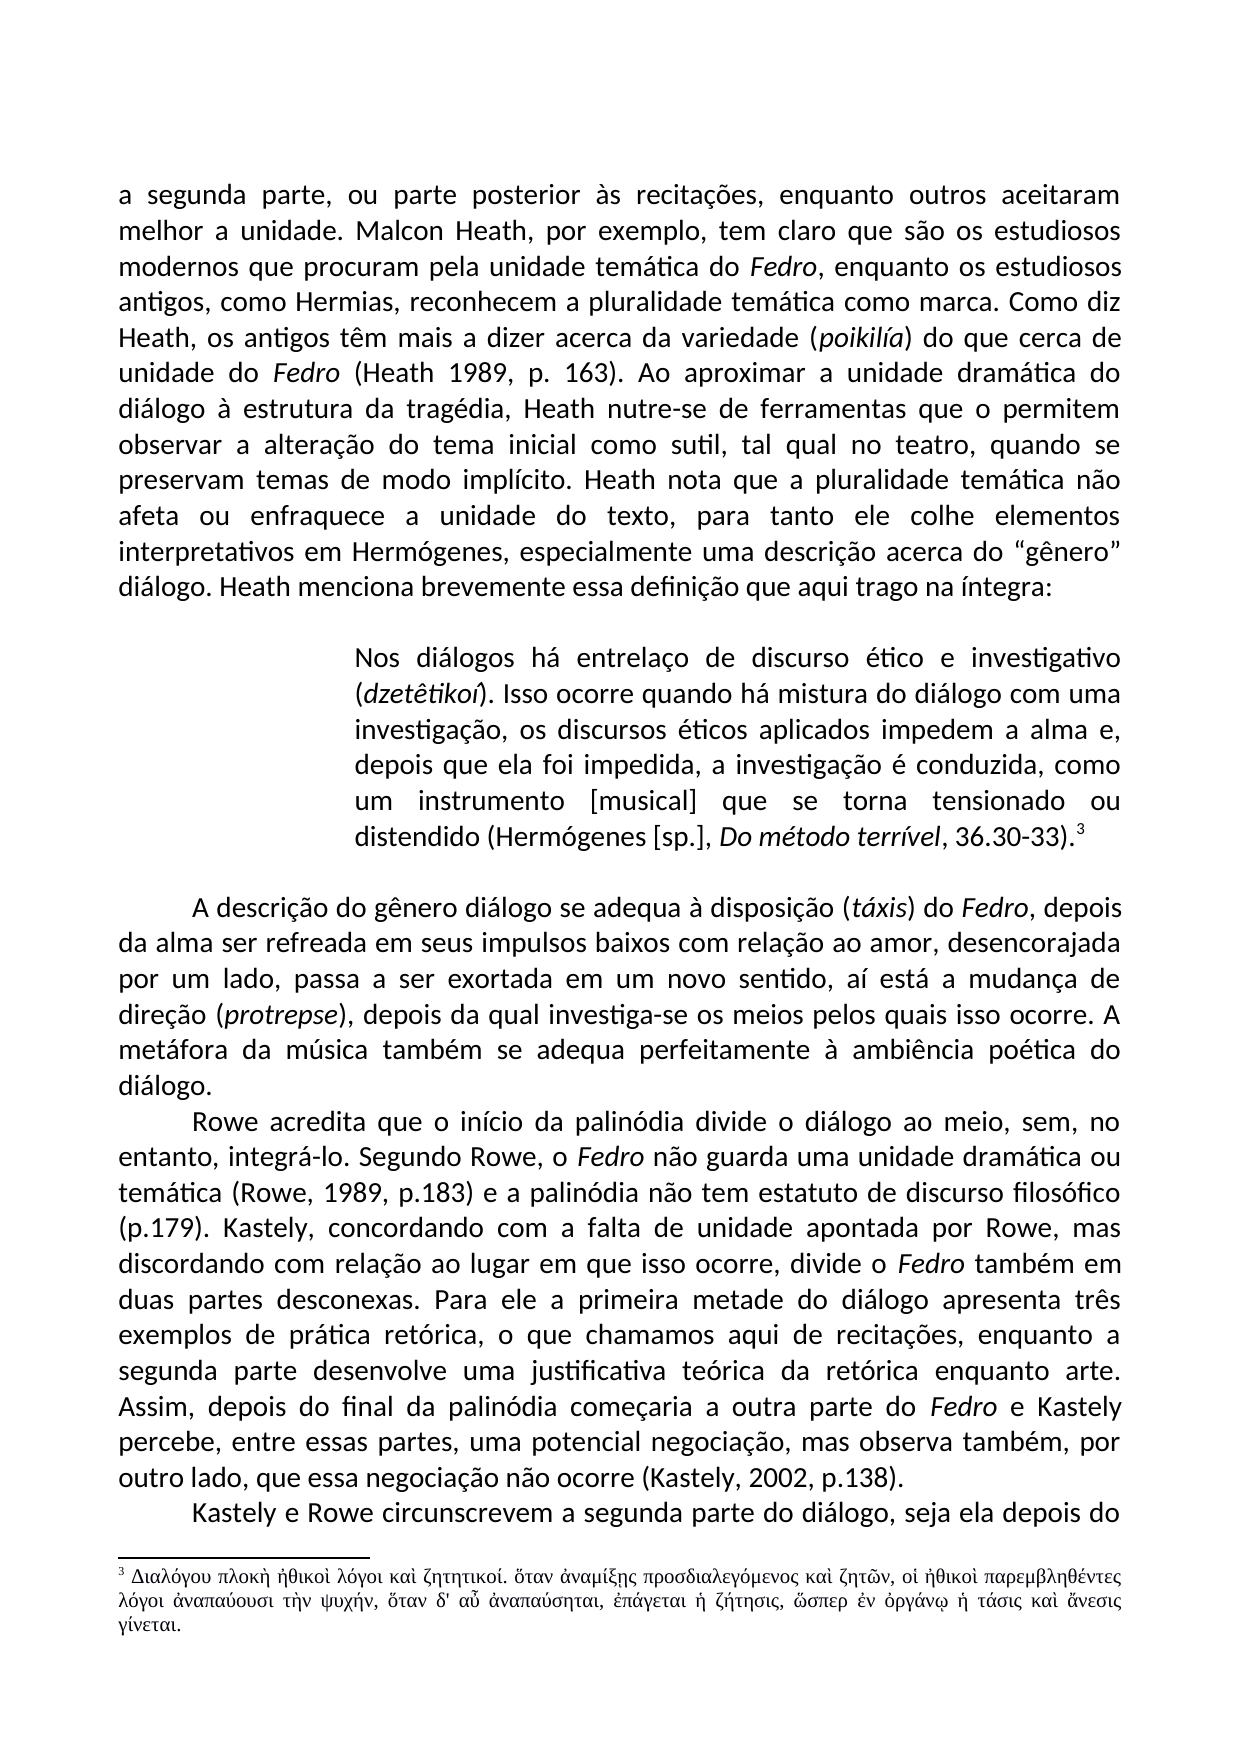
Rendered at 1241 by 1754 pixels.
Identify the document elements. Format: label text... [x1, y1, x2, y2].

text A descrição do gênero diálogo se adequa à disposição (táxis) do Fedro, depois da alma ser refreada em seus impulsos baixos com relação ao amor, desencorajada por um lado, passa a ser exortada em um novo sentido, aí está a mudança de direção (protrepse), depois da qual investiga-se os meios pelos quais isso ocorre. A metáfora da música também se adequa perfeitamente à ambiência poética do diálogo. [118, 889, 1122, 1103]
text Rowe acredita que o início da palinódia divide o diálogo ao meio, sem, no entanto, integrá-lo. Segundo Rowe, o Fedro não guarda uma unidade dramática ou temática (Rowe, 1989, p.183) e a palinódia não tem estatuto de discurso filosófico (p.179). Kastely, concordando com a falta de unidade apontada por Rowe, mas discordando com relação ao lugar em que isso ocorre, divide o Fedro também em duas partes desconexas. Para ele a primeira metade do diálogo apresenta três exemplos de prática retórica, o que chamamos aqui de recitações, enquanto a segunda parte desenvolve uma justificativa teórica da retórica enquanto arte. Assim, depois do final da palinódia começaria a outra parte do Fedro e Kastely percebe, entre essas partes, uma potencial negociação, mas observa também, por outro lado, que essa negociação não ocorre (Kastely, 2002, p.138). [118, 1103, 1122, 1494]
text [118, 1494, 1122, 1530]
text Nos diálogos há entrelaço de discurso ético e investigativo (dzetêtikoí). Isso ocorre quando há mistura do diálogo com uma investigação, os discursos éticos aplicados impedem a alma e, depois que ela foi impedida, a investigação é conduzida, como um instrumento [musical] que se torna tensionado ou distendido (Hermógenes [sp.], Do método terrível, 36.30-33). [354, 639, 1122, 853]
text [118, 176, 1122, 604]
